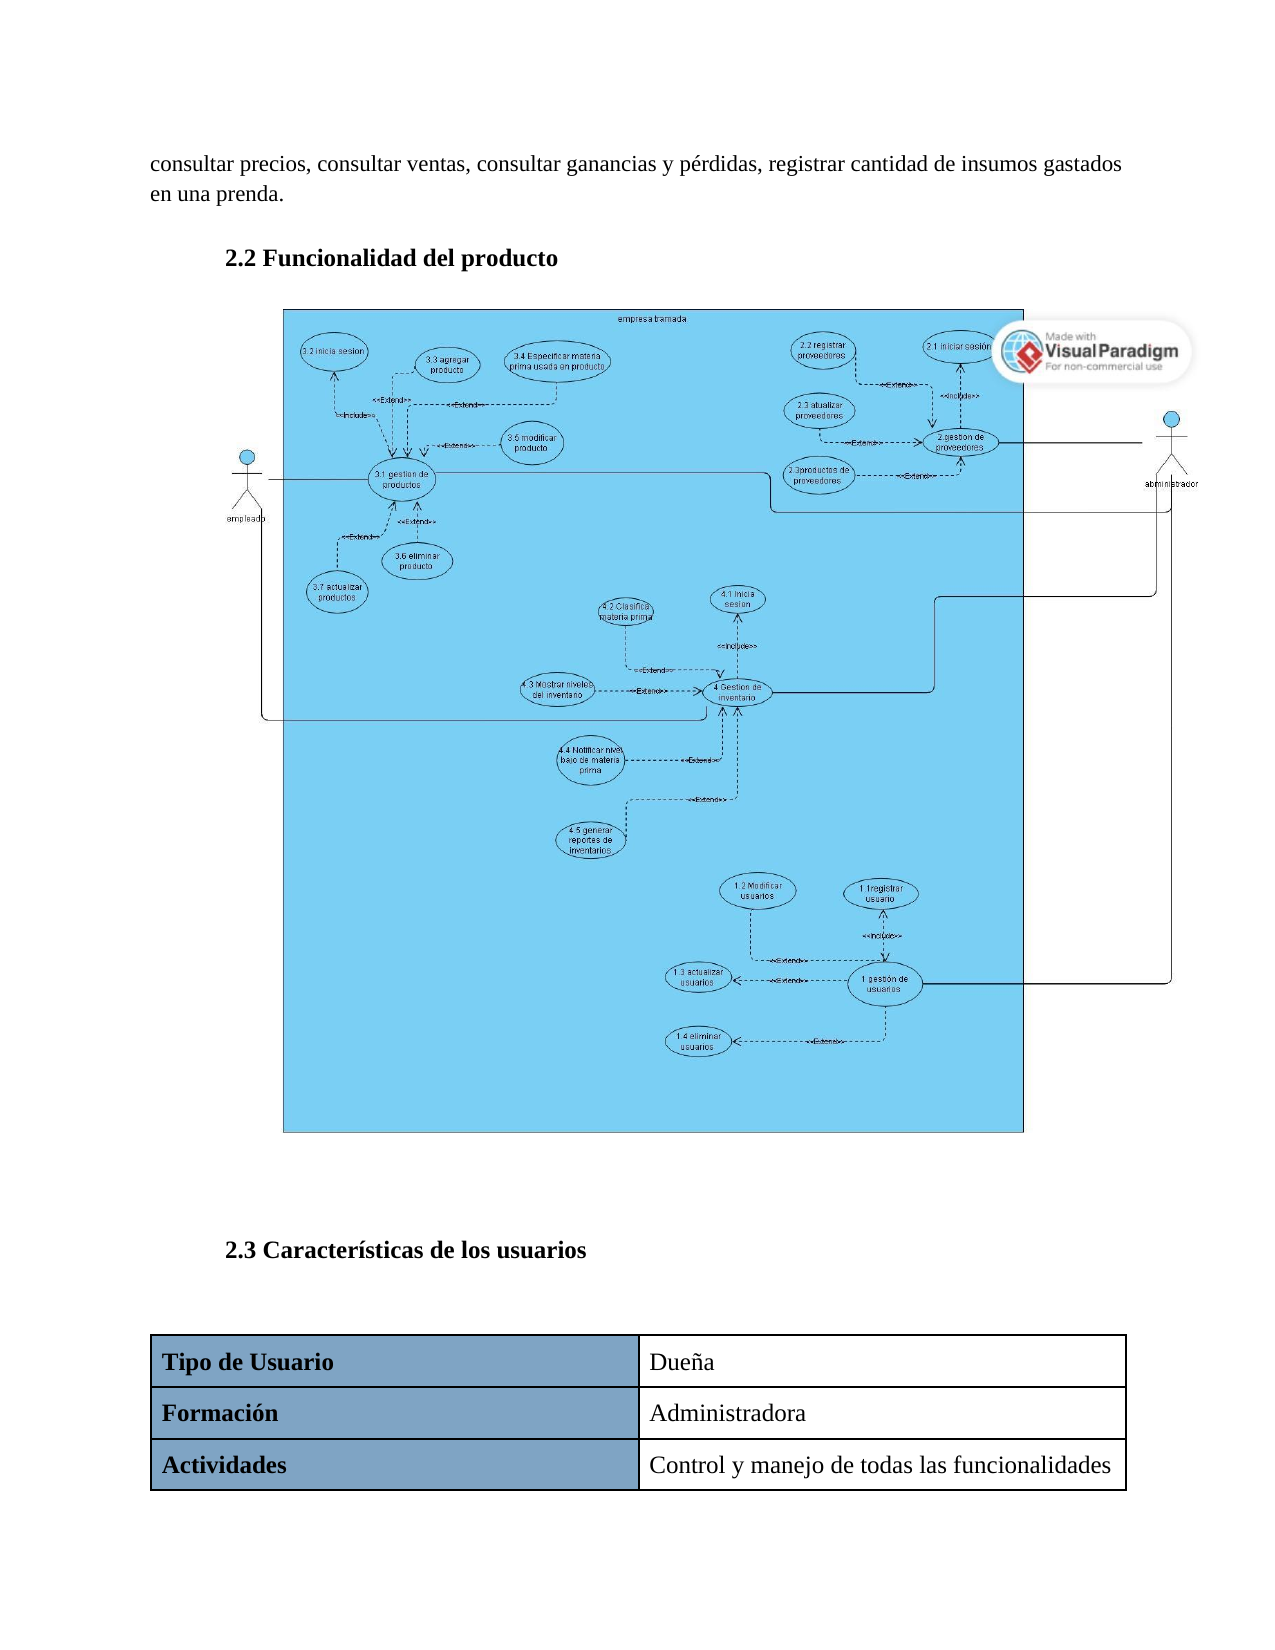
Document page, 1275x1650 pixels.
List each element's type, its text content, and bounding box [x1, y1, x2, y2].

table_cell Administradora [640, 1388, 1125, 1438]
table_header Dueña [640, 1336, 1125, 1386]
picture [225, 309, 1200, 1133]
text 2.2 Funcionalidad del producto [225, 243, 1125, 272]
text 2.3 Características de los usuarios [225, 1235, 1125, 1264]
table_header Tipo de Usuario [152, 1336, 638, 1386]
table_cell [640, 1440, 1125, 1489]
table_cell Actividades [152, 1440, 638, 1489]
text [150, 150, 1125, 207]
table_cell Formación [152, 1388, 638, 1438]
